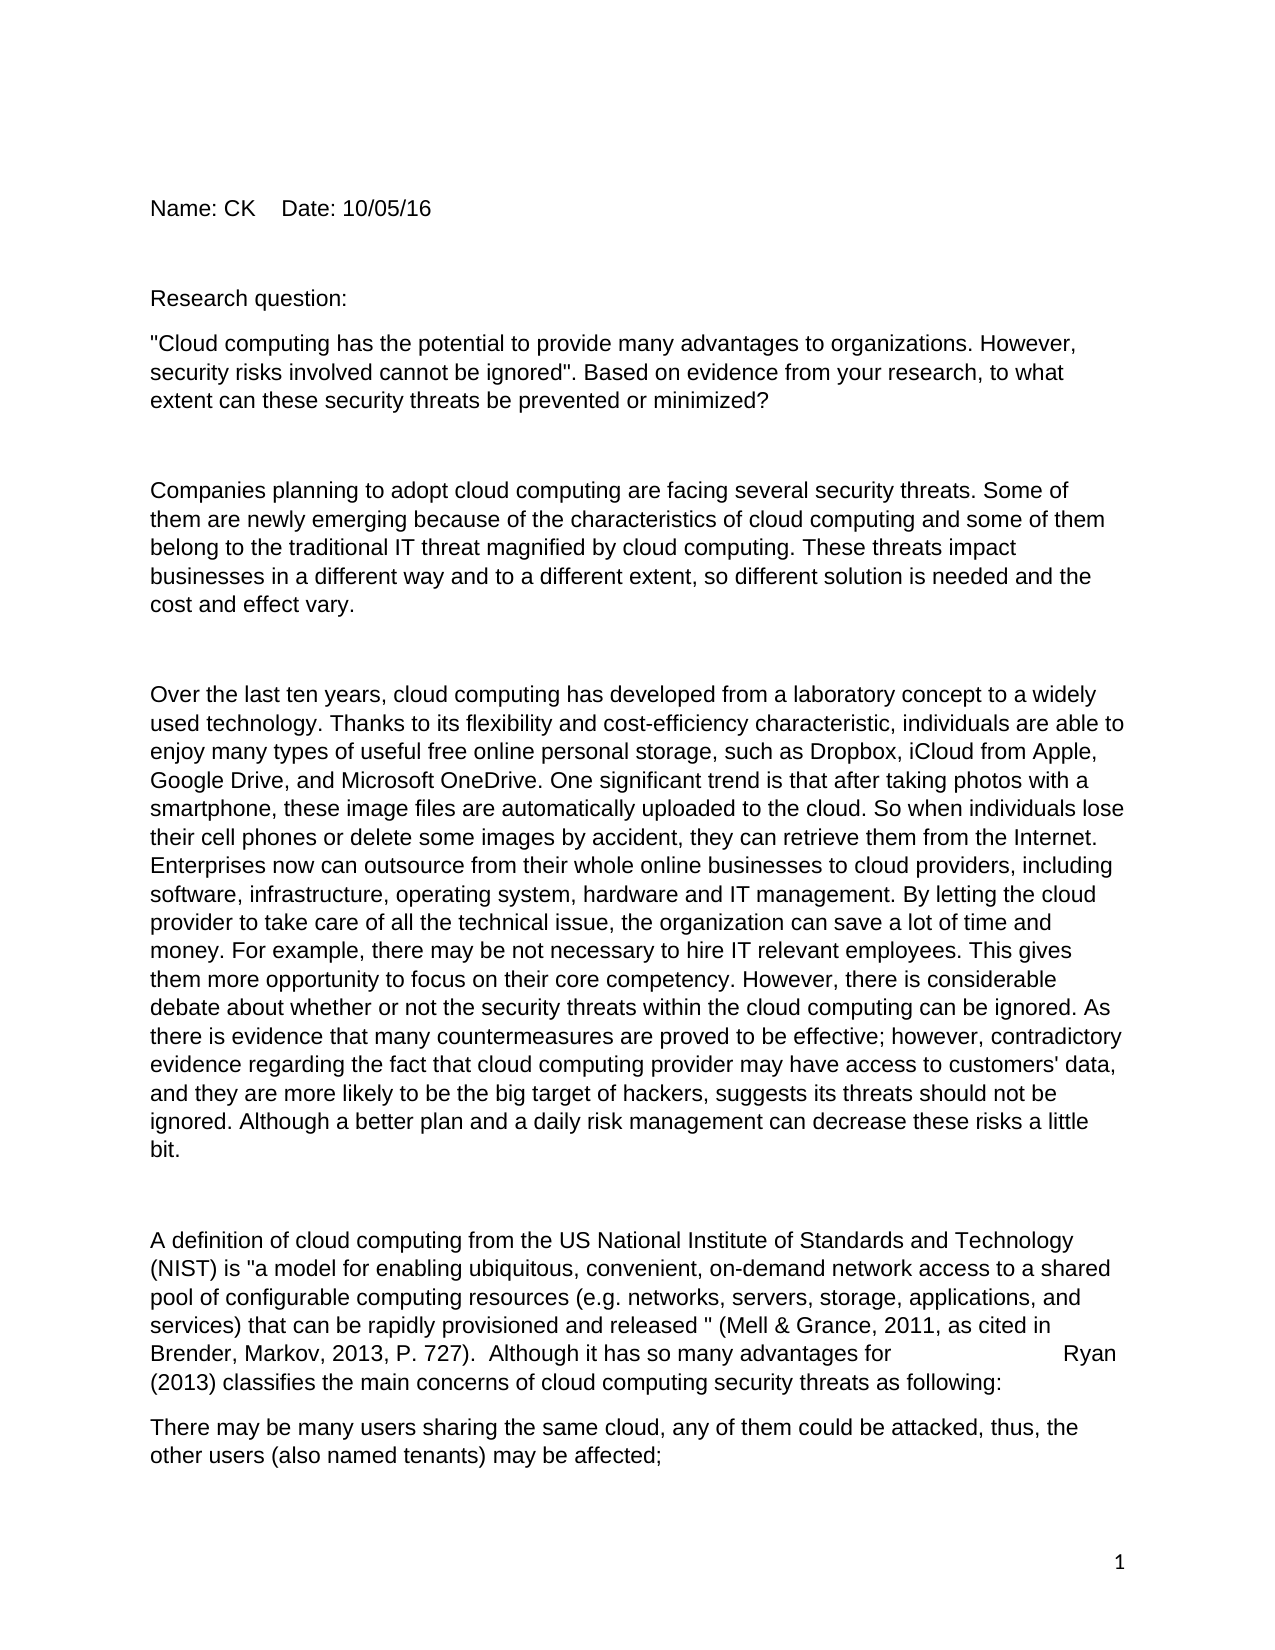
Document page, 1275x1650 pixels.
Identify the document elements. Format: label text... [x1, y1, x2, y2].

text Over the last ten years, cloud computing has developed from a laboratory concept to a widely used technology. Thanks to its flexibility and cost-efficiency characteristic, individuals are able to enjoy many types of useful free online personal storage, such as Dropbox, iCloud from Apple, Google Drive, and Microsoft OneDrive. One significant trend is that after taking photos with a smartphone, these image files are automatically uploaded to the cloud. So when individuals lose their cell phones or delete some images by accident, they can retrieve them from the Internet. Enterprises now can outsource from their whole online businesses to cloud providers, including software, infrastructure, operating system, hardware and IT management. By letting the cloud provider to take care of all the technical issue, the organization can save a lot of time and money. For example, there may be not necessary to hire IT relevant employees. This gives them more opportunity to focus on their core competency. However, there is considerable debate about whether or not the security threats within the cloud computing can be ignored. As there is evidence that many countermeasures are proved to be effective; however, contradictory evidence regarding the fact that cloud computing provider may have access to customers' data, and they are more likely to be the big target of hackers, suggests its threats should not be ignored. Although a better plan and a daily risk management can decrease these risks a little bit. [150, 681, 1125, 1163]
text Name: CK Date: 10/05/16 [150, 195, 1125, 221]
text A definition of cloud computing from the US National Institute of Standards and Technology (NIST) is "a model for enabling ubiquitous, convenient, on-demand network access to a shared pool of configurable computing resources (e.g. networks, servers, storage, applications, and services) that can be rapidly provisioned and released " (Mell & Grance, 2011, as cited in Brender, Markov, 2013, P. 727). Although it has so many advantages for Ryan (2013) classifies the main concerns of cloud computing security threats as following: [150, 1227, 1125, 1395]
text Companies planning to adopt cloud computing are facing several security threats. Some of them are newly emerging because of the characteristics of cloud computing and some of them belong to the traditional IT threat magnified by cloud computing. These threats impact businesses in a different way and to a different extent, so different solution is needed and the cost and effect vary. [150, 477, 1125, 618]
text There may be many users sharing the same cloud, any of them could be attacked, thus, the other users (also named tenants) may be affected; [150, 1414, 1125, 1469]
text "Cloud computing has the potential to provide many advantages to organizations. However, security risks involved cannot be ignored". Based on evidence from your research, to what extent can these security threats be prevented or minimized? [150, 330, 1125, 414]
text Research question: [150, 285, 1125, 312]
